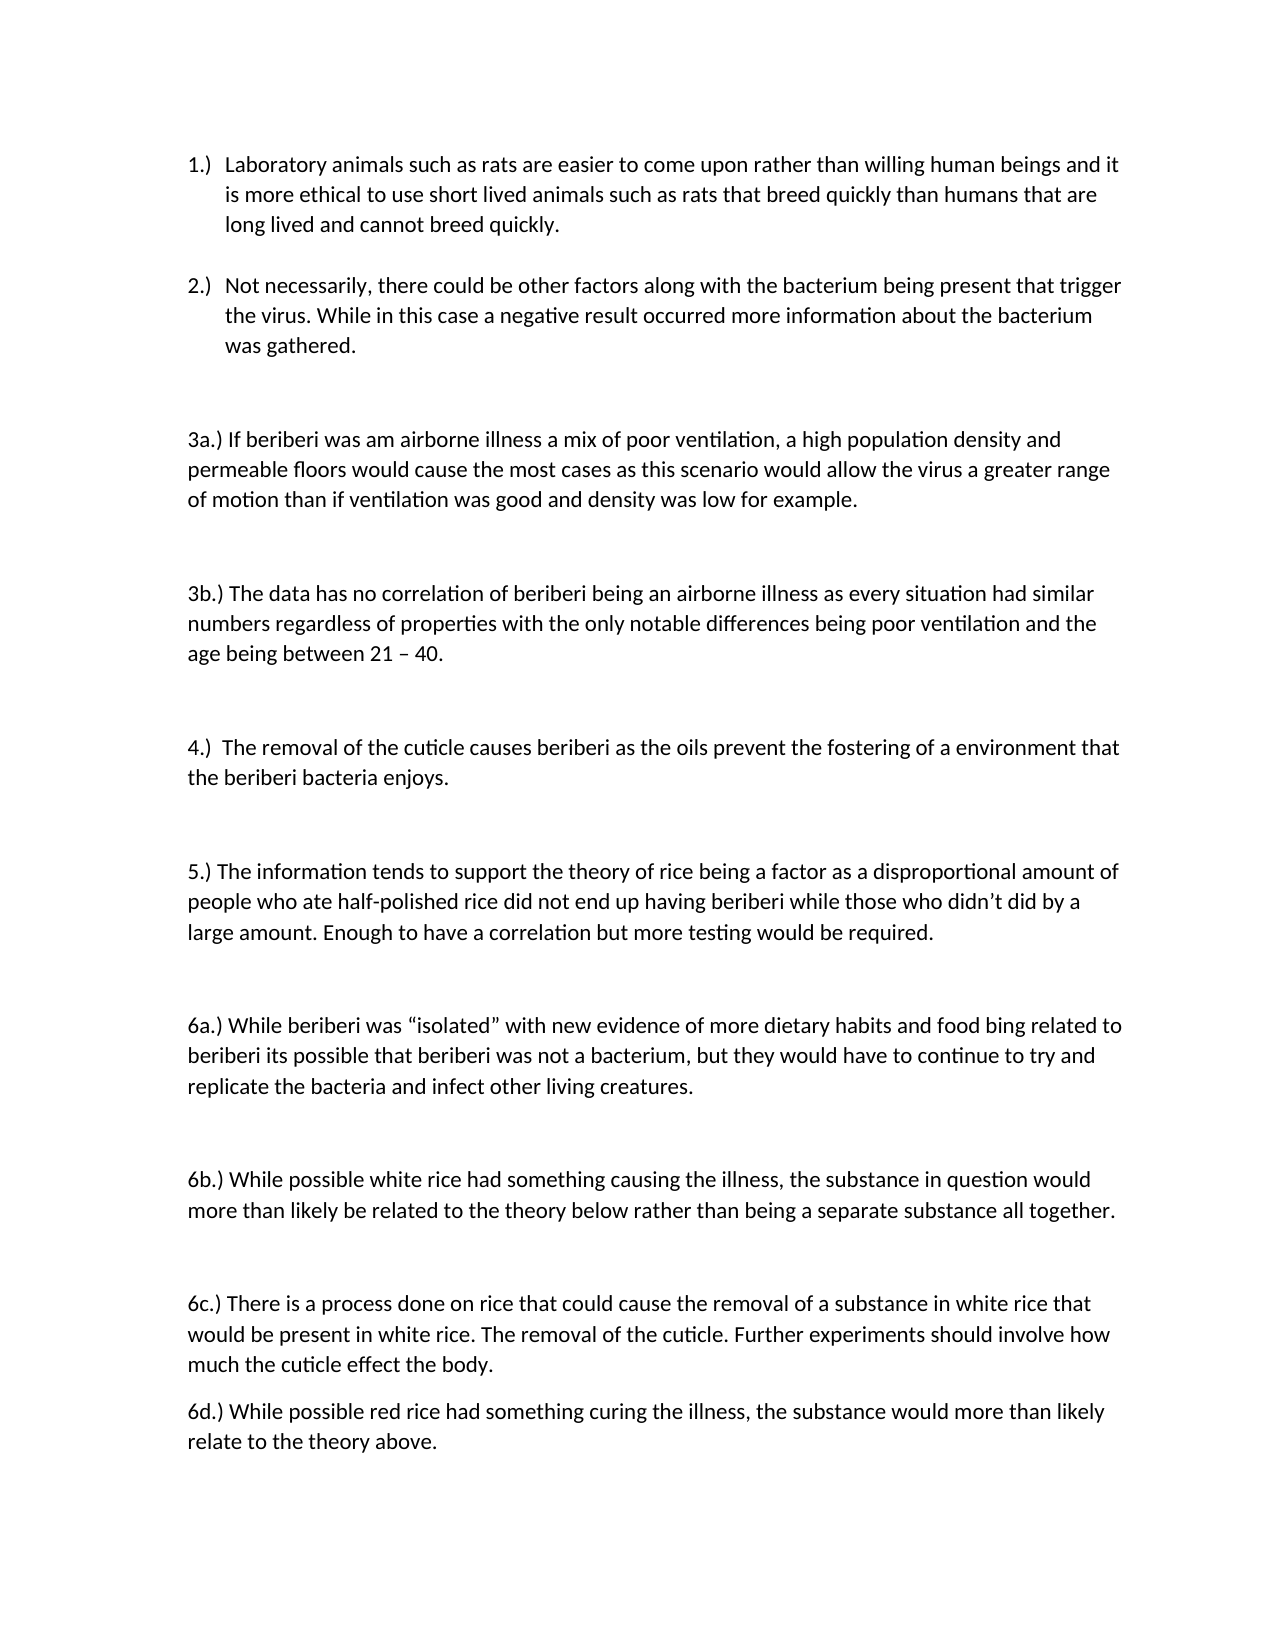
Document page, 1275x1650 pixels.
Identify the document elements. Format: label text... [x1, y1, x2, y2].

text 6c.) There is a process done on rice that could cause the removal of a substance in white rice that would be present in white rice. The removal of the cuticle. Further experiments should involve how much the cuticle effect the body. [187, 1289, 1125, 1378]
text 5.) The information tends to support the theory of rice being a factor as a disproportional amount of people who ate half-polished rice did not end up having beriberi while those who didn’t did by a large amount. Enough to have a correlation but more testing would be required. [187, 857, 1125, 946]
text 6d.) While possible red rice had something curing the illness, the substance would more than likely relate to the theory above. [187, 1397, 1125, 1455]
list Not necessarily, there could be other factors along with the bacterium being present that trigger the virus. While in this case a negative result occurred more information about the bacterium was gathered. [187, 271, 1125, 359]
text 4.) The removal of the cuticle causes beriberi as the oils prevent the fostering of a environment that the beriberi bacteria enjoys. [187, 733, 1125, 792]
text 6b.) While possible white rice had something causing the illness, the substance in question would more than likely be related to the theory below rather than being a separate substance all together. [187, 1166, 1125, 1224]
text 3b.) The data has no correlation of beriberi being an airborne illness as every situation had similar numbers regardless of properties with the only notable differences being poor ventilation and the age being between 21 – 40. [187, 579, 1125, 668]
list Laboratory animals such as rats are easier to come upon rather than willing human beings and it is more ethical to use short lived animals such as rats that breed quickly than humans that are long lived and cannot breed quickly. [187, 150, 1125, 238]
text 3a.) If beriberi was am airborne illness a mix of poor ventilation, a high population density and permeable floors would cause the most cases as this scenario would allow the virus a greater range of motion than if ventilation was good and density was low for example. [187, 425, 1125, 513]
text 6a.) While beriberi was “isolated” with new evidence of more dietary habits and food bing related to beriberi its possible that beriberi was not a bacterium, but they would have to continue to try and replicate the bacteria and infect other living creatures. [187, 1011, 1125, 1100]
